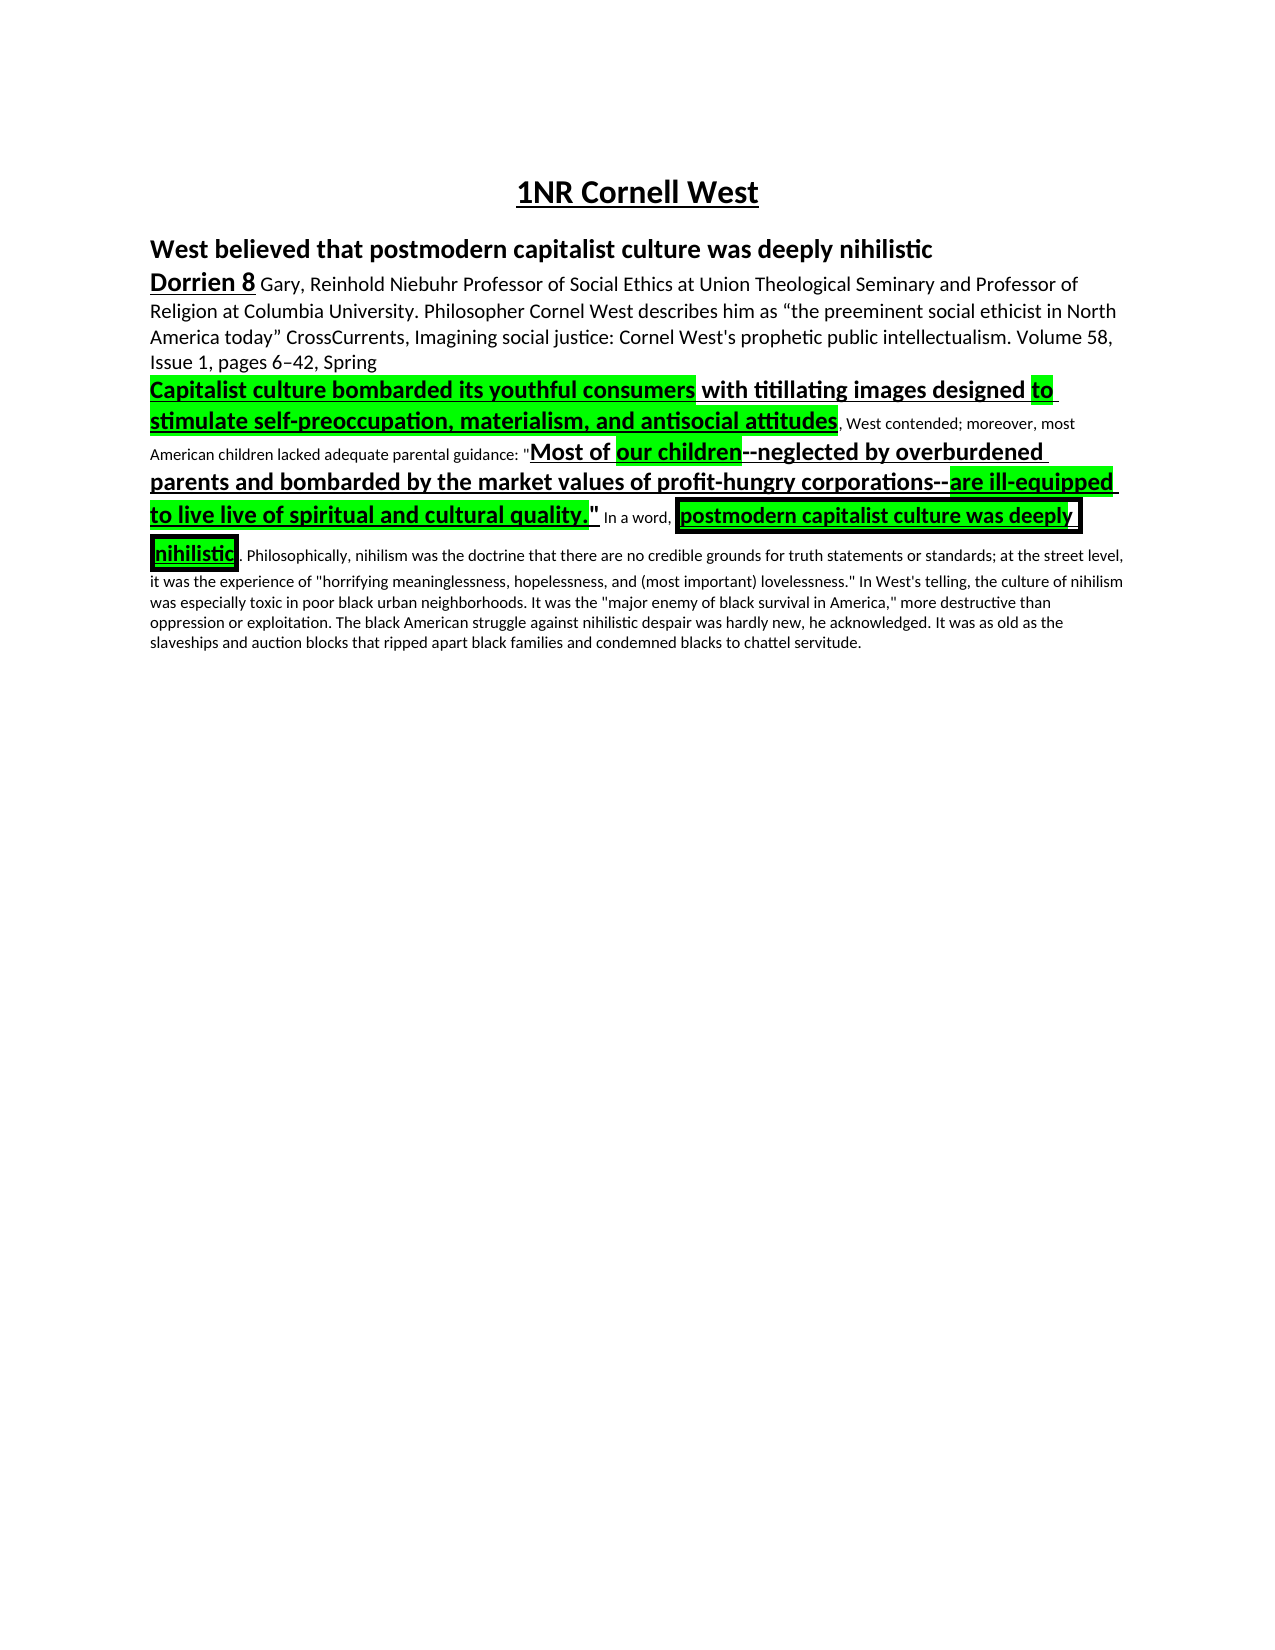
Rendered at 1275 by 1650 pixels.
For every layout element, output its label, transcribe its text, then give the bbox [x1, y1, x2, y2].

text Capitalist culture bombarded its youthful consumers with titillating images designed to stimulate self-preoccupation, materialism, and antisocial attitudes, West contended; moreover, most American children lacked adequate parental guidance: "Most of our children--neglected by overburdened parents and bombarded by the market values of profit-hungry corporations--are ill-equipped to live live of spiritual and cultural quality." In a word, postmodern capitalist culture was deeply nihilistic. Philosophically, nihilism was the doctrine that there are no credible grounds for truth statements or standards; at the street level, it was the experience of "horrifying meaninglessness, hopelessness, and (most important) lovelessness." In West's telling, the culture of nihilism was especially toxic in poor black urban neighborhoods. It was the "major enemy of black survival in America," more destructive than oppression or exploitation. The black American struggle against nihilistic despair was hardly new, he acknowledged. It was as old as the slaveships and auction blocks that ripped apart black families and condemned blacks to chattel servitude. [150, 375, 1125, 653]
subtitle West believed that postmodern capitalist culture was deeply nihilistic [150, 232, 1125, 265]
subtitle 1NR Cornell West [150, 171, 1125, 212]
text Dorrien 8 Gary, Reinhold Niebuhr Professor of Social Ethics at Union Theological Seminary and Professor of Religion at Columbia University. Philosopher Cornel West describes him as “the preeminent social ethicist in North America today” CrossCurrents, Imagining social justice: Cornel West's prophetic public intellectualism. Volume 58, Issue 1, pages 6–42, Spring [150, 265, 1125, 375]
